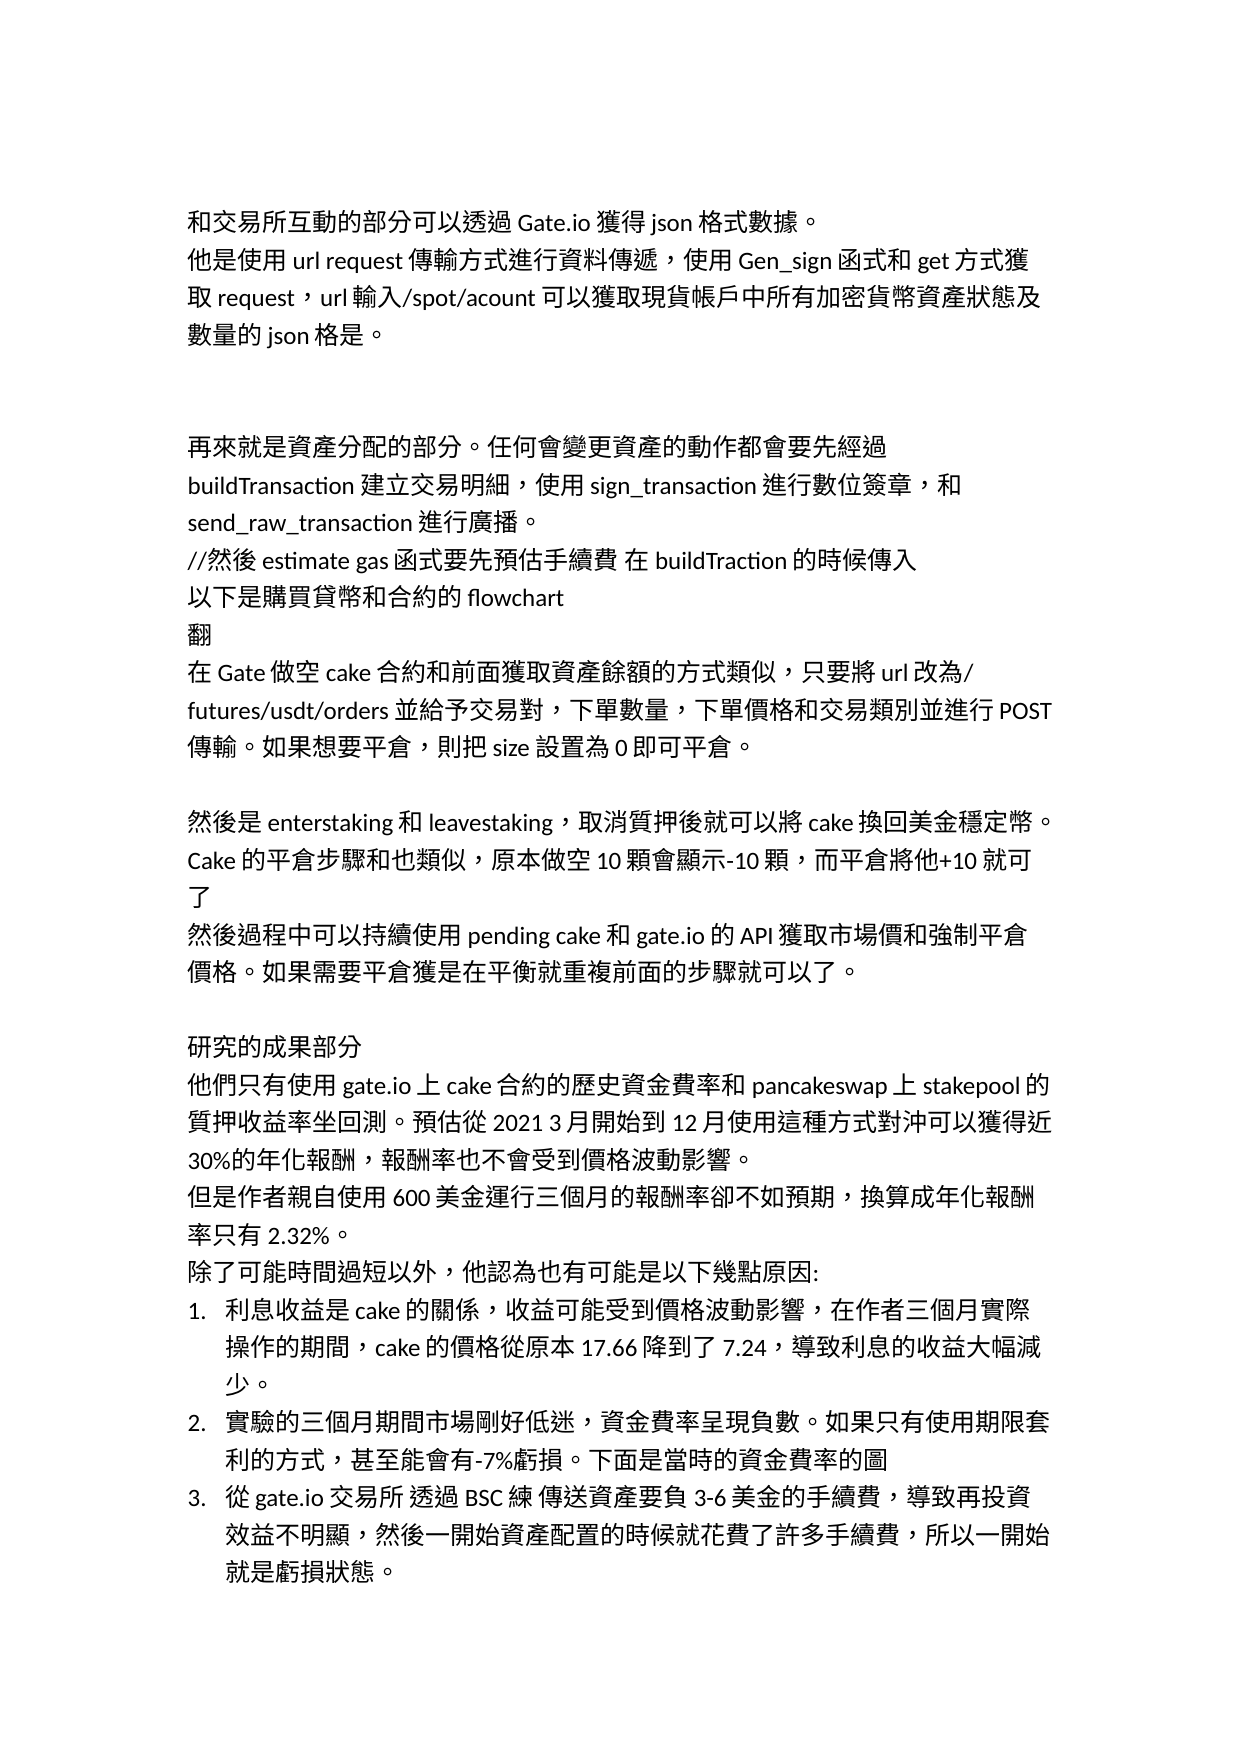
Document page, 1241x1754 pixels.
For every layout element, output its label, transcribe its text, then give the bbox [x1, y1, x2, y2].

text 研究的成果部分 [187, 1027, 1053, 1064]
text 但是作者親自使用600美金運行三個月的報酬率卻不如預期，換算成年化報酬率只有2.32%。 [187, 1177, 1053, 1252]
text 再來就是資產分配的部分。任何會變更資產的動作都會要先經過buildTransaction建立交易明細，使用sign_transaction進行數位簽章，和send_raw_transaction進行廣播。 [187, 427, 1053, 539]
text 以下是購買貸幣和合約的flowchart [187, 577, 1053, 614]
text //然後estimate gas函式要先預估手續費 在 buildTraction的時候傳入 [187, 539, 1053, 577]
text 他是使用url request傳輸方式進行資料傳遞，使用Gen_sign函式和get方式獲取request，url輸入/spot/acount可以獲取現貨帳戶中所有加密貨幣資產狀態及數量的json格是。 [187, 239, 1053, 352]
text 然後是enterstaking和leavestaking，取消質押後就可以將cake換回美金穩定幣。Cake的平倉步驟和也類似，原本做空10顆會顯示-10顆，而平倉將他+10就可了 [187, 802, 1053, 914]
list 實驗的三個月期間市場剛好低迷，資金費率呈現負數。如果只有使用期限套利的方式，甚至能會有-7%虧損。下面是當時的資金費率的圖 [187, 1402, 1053, 1477]
list 從gate.io交易所 透過BSC練 傳送資產要負3-6美金的手續費，導致再投資效益不明顯，然後一開始資產配置的時候就花費了許多手續費，所以一開始就是虧損狀態。 [187, 1477, 1053, 1589]
text 和交易所互動的部分可以透過Gate.io獲得json格式數據。 [187, 202, 1053, 239]
text 在Gate做空cake合約和前面獲取資產餘額的方式類似，只要將url改為/futures/usdt/orders並給予交易對，下單數量，下單價格和交易類別並進行POST傳輸。如果想要平倉，則把size設置為0即可平倉。 [187, 652, 1053, 764]
text 他們只有使用gate.io上cake合約的歷史資金費率和pancakeswap上stakepool的質押收益率坐回測。預估從2021 3月開始到12月使用這種方式對沖可以獲得近30%的年化報酬，報酬率也不會受到價格波動影響。 [187, 1064, 1053, 1177]
text 除了可能時間過短以外，他認為也有可能是以下幾點原因: [187, 1252, 1053, 1289]
text 然後過程中可以持續使用pending cake和gate.io的API獲取市場價和強制平倉價格。如果需要平倉獲是在平衡就重複前面的步驟就可以了。 [187, 914, 1053, 989]
list 利息收益是cake的關係，收益可能受到價格波動影響，在作者三個月實際操作的期間，cake的價格從原本17.66降到了7.24，導致利息的收益大幅減少。 [187, 1289, 1053, 1402]
text 翻 [187, 614, 1053, 652]
